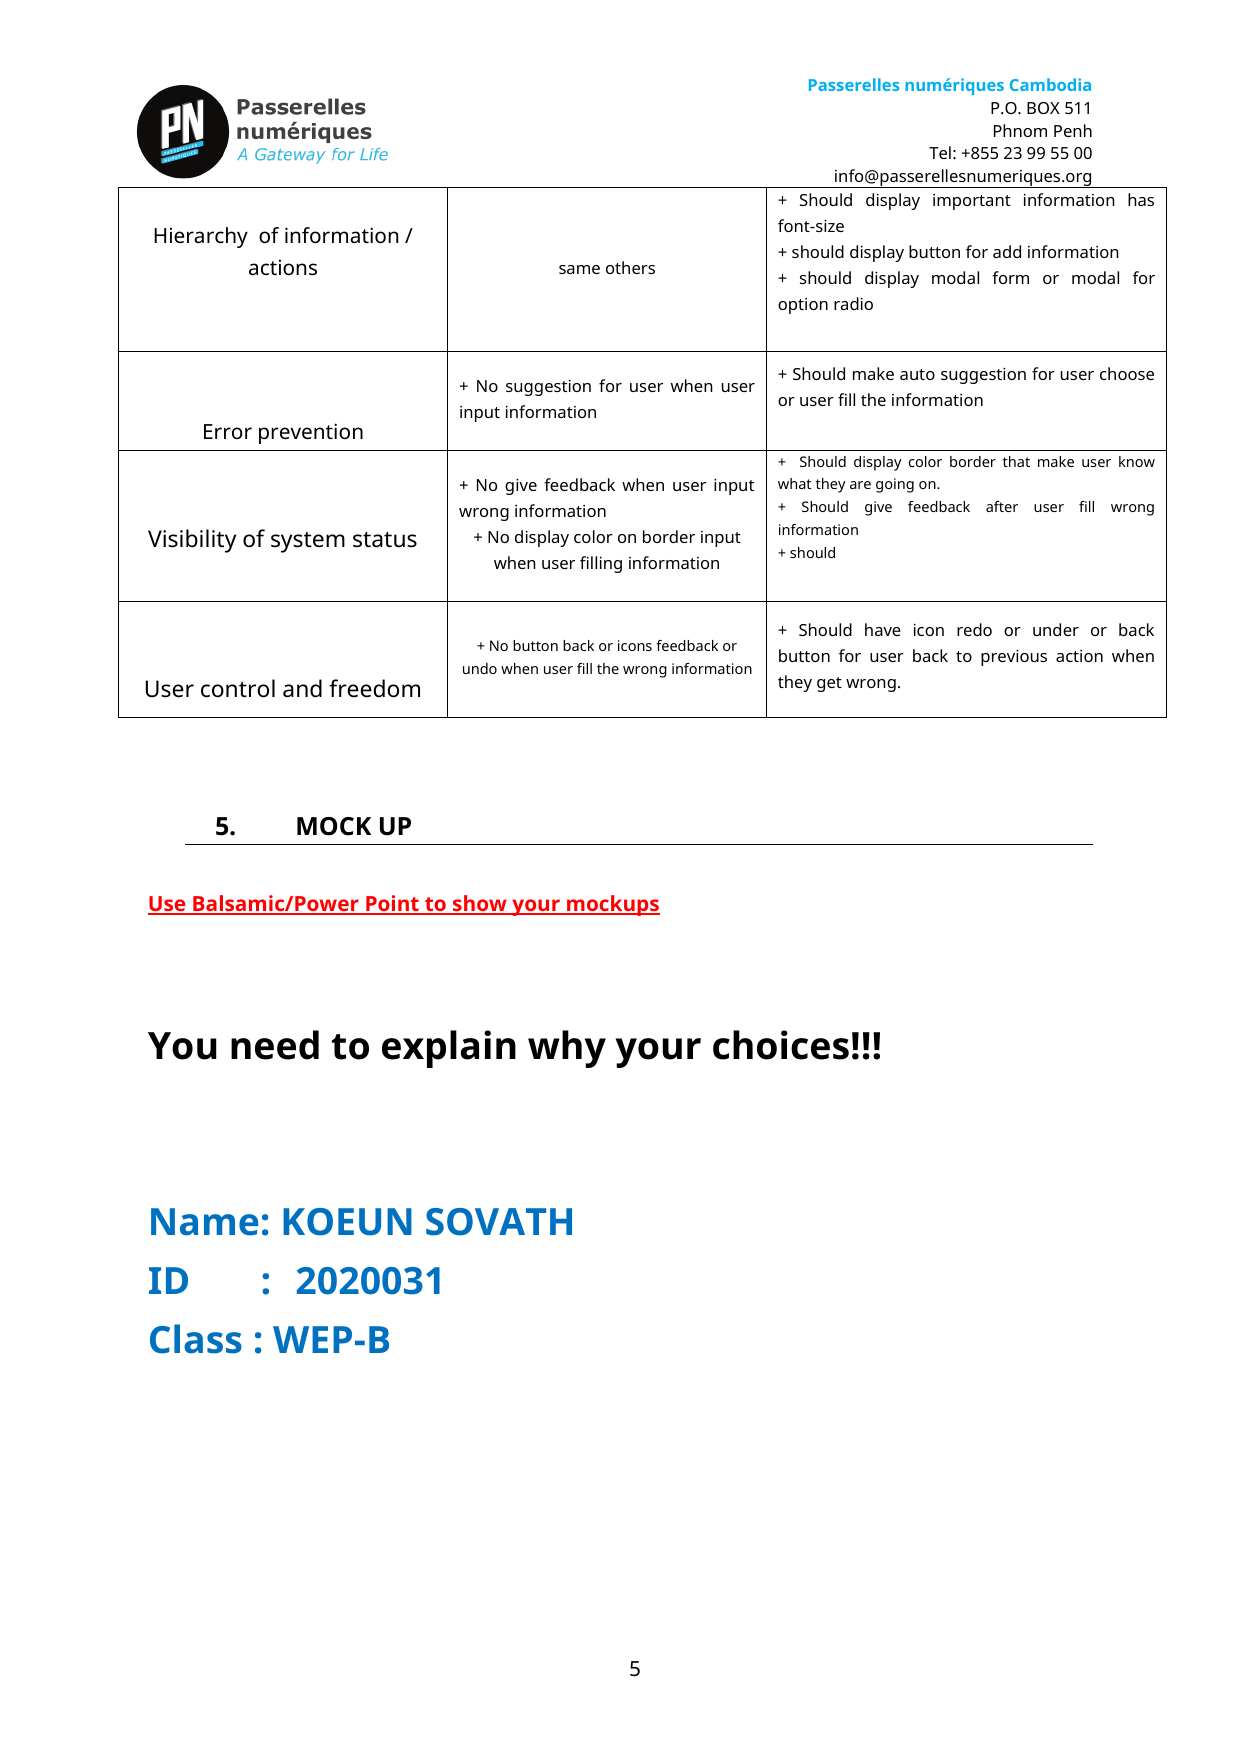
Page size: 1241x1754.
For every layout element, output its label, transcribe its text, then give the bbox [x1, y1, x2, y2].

table_cell User control and freedom [119, 602, 447, 717]
table_cell + Should make auto suggestion for user choose or user fill the information [767, 352, 1166, 450]
text Use Balsamic/Power Point to show your mockups [148, 889, 1093, 918]
subtitle MOCK UP [185, 808, 1093, 844]
text You need to explain why your choices!!! [148, 1020, 1093, 1071]
picture [136, 84, 399, 179]
table_cell + important button no display + information display font-size the same others [448, 188, 766, 351]
table_cell Error prevention [119, 352, 447, 450]
table_cell Visibility of system status [119, 451, 447, 601]
text ID : 2020031 [148, 1254, 1093, 1305]
text Class : WEP-B [148, 1313, 1093, 1364]
table_cell Hierarchy of information / actions [119, 188, 447, 351]
table_cell + No give feedback when user input wrong information + No display color on border input when user filling information [448, 451, 766, 601]
table_cell + Should display color border that make user know what they are going on. + Should give feedback after user fill wrong information + should [767, 451, 1166, 601]
text Name: KOEUN SOVATH [148, 1196, 1093, 1247]
table_cell + No suggestion for user when user input information [448, 352, 766, 450]
table_cell + No button back or icons feedback or undo when user fill the wrong information [448, 602, 766, 717]
table_cell + Should have icon redo or under or back button for user back to previous action when they get wrong. [767, 602, 1166, 717]
